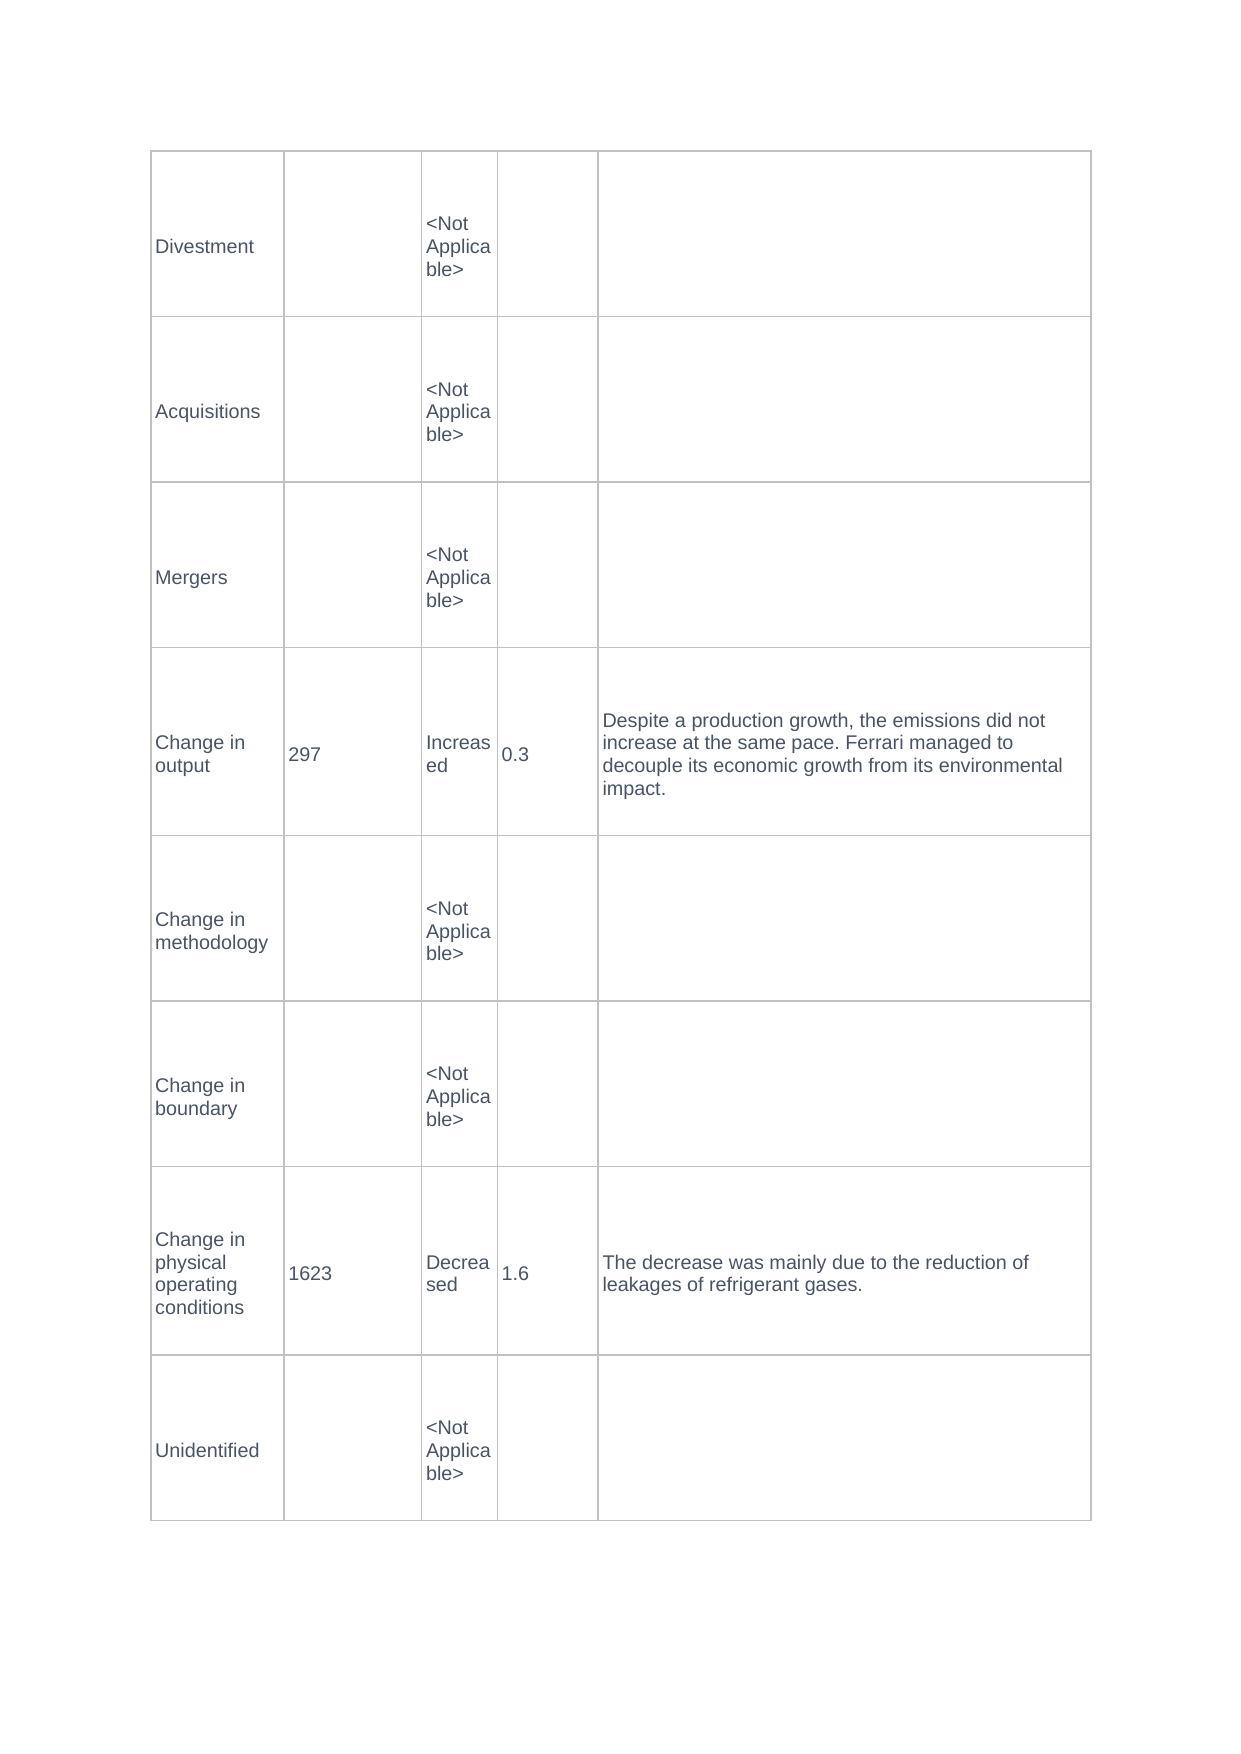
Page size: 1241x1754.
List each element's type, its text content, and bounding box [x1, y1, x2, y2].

table_cell [285, 317, 421, 481]
table_cell Change in methodology [152, 836, 283, 1000]
table_cell 297 [285, 648, 421, 835]
table_cell [599, 836, 1090, 1000]
table_cell [498, 1002, 597, 1166]
table_cell Despite a production growth, the emissions did not increase at the same pace. Ferrari managed to decouple its economic growth from its environmental impact. [599, 648, 1090, 835]
table_cell [285, 836, 421, 1000]
table_cell <Not Applicable> [422, 836, 497, 1000]
table_cell [599, 483, 1090, 647]
table_cell <Not Applicable> [422, 483, 497, 647]
table_cell <Not Applicable> [422, 152, 497, 316]
table_cell [498, 152, 597, 316]
table_cell [599, 152, 1090, 316]
table_cell [285, 1002, 421, 1166]
table_cell [498, 317, 597, 481]
table_cell [498, 836, 597, 1000]
table_cell Mergers [152, 483, 283, 647]
table_cell [285, 1356, 421, 1519]
table_cell Unidentified [152, 1356, 283, 1519]
table_cell [599, 1002, 1090, 1166]
table_cell <Not Applicable> [422, 1356, 497, 1519]
table_cell 1.6 [498, 1167, 597, 1354]
table_cell [498, 1356, 597, 1519]
table_cell <Not Applicable> [422, 1002, 497, 1166]
table_cell Divestment [152, 152, 283, 316]
table_cell [285, 483, 421, 647]
table_cell Decreased [422, 1167, 497, 1354]
table_cell 0.3 [498, 648, 597, 835]
table_cell [498, 483, 597, 647]
table_cell [599, 1356, 1090, 1519]
table_cell 1623 [285, 1167, 421, 1354]
table_cell Change in output [152, 648, 283, 835]
table_cell Increased [422, 648, 497, 835]
table_cell The decrease was mainly due to the reduction of leakages of refrigerant gases. [599, 1167, 1090, 1354]
table_cell [599, 317, 1090, 481]
table_cell <Not Applicable> [422, 317, 497, 481]
table_cell Change in physical operating conditions [152, 1167, 283, 1354]
table_cell [285, 152, 421, 316]
table_cell Acquisitions [152, 317, 283, 481]
table_cell Change in boundary [152, 1002, 283, 1166]
